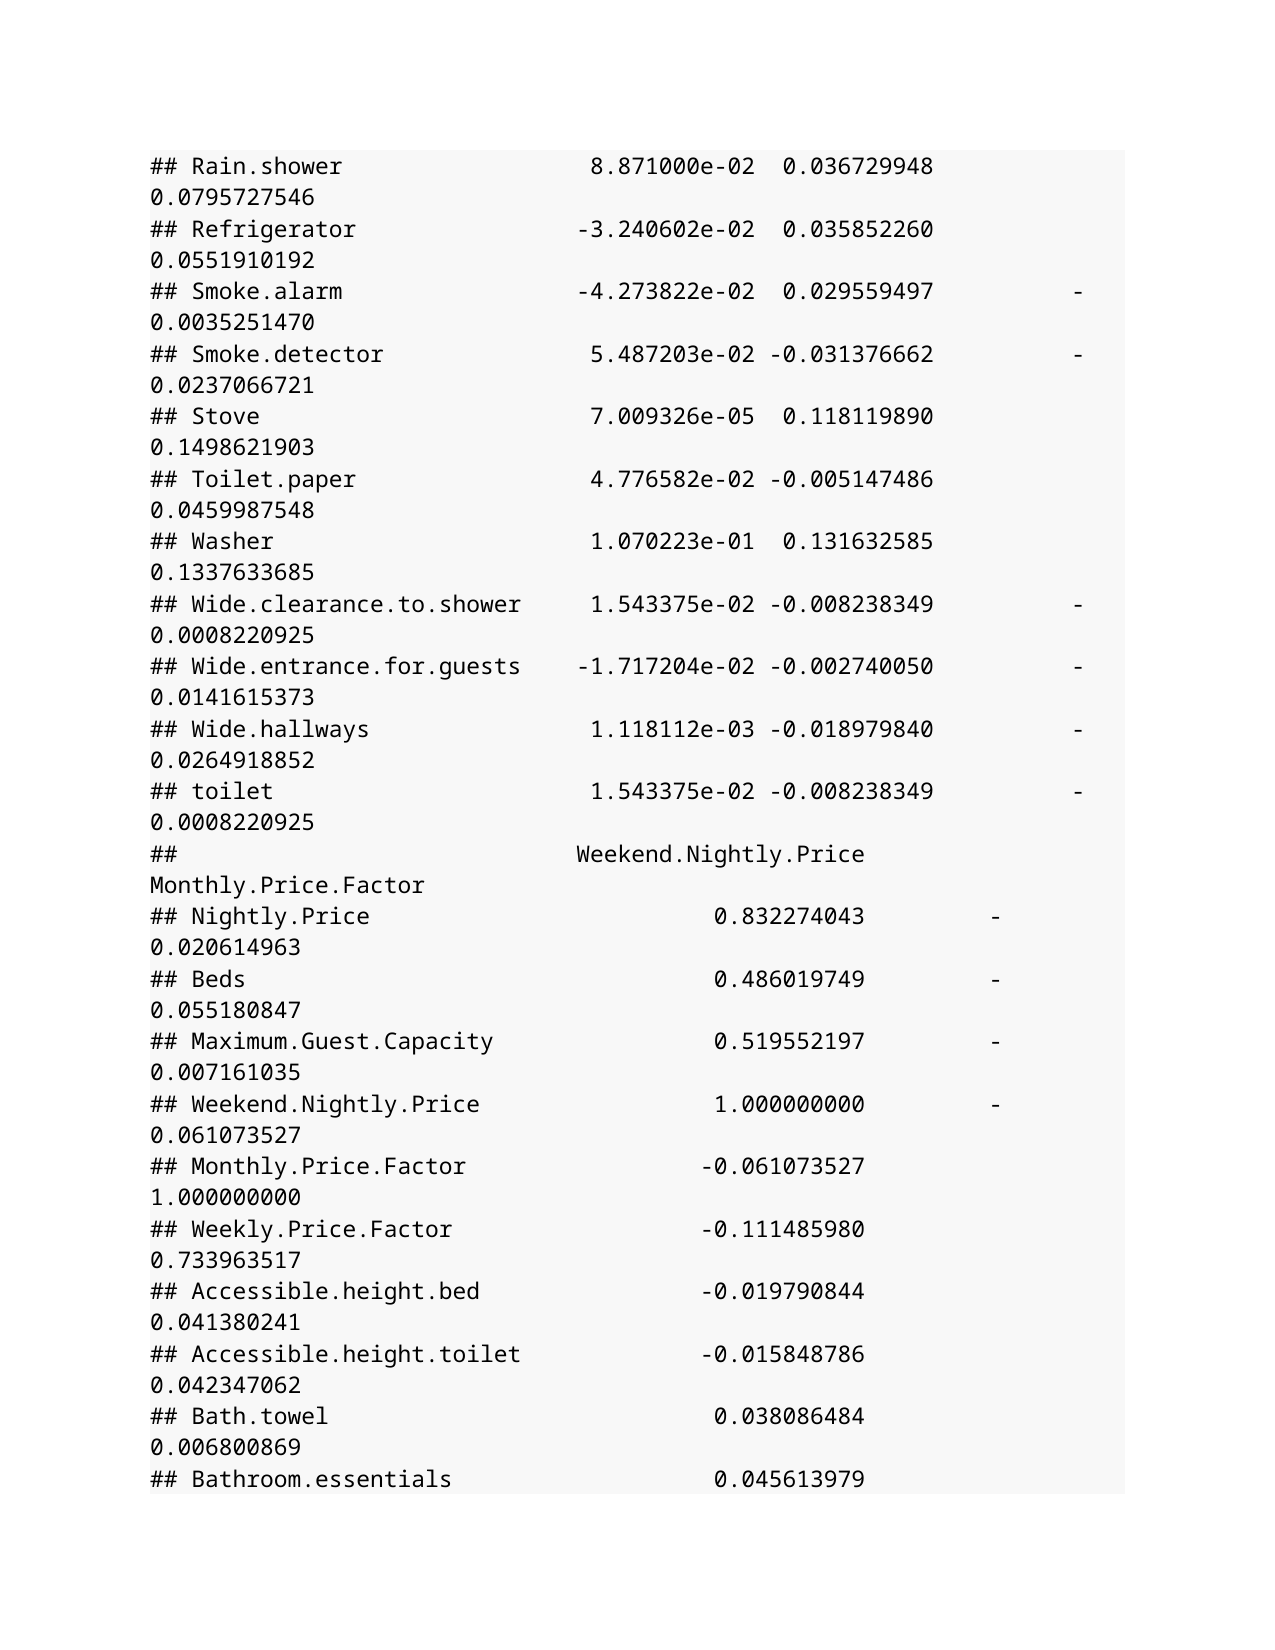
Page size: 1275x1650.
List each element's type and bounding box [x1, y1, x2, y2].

text [150, 150, 1125, 1494]
